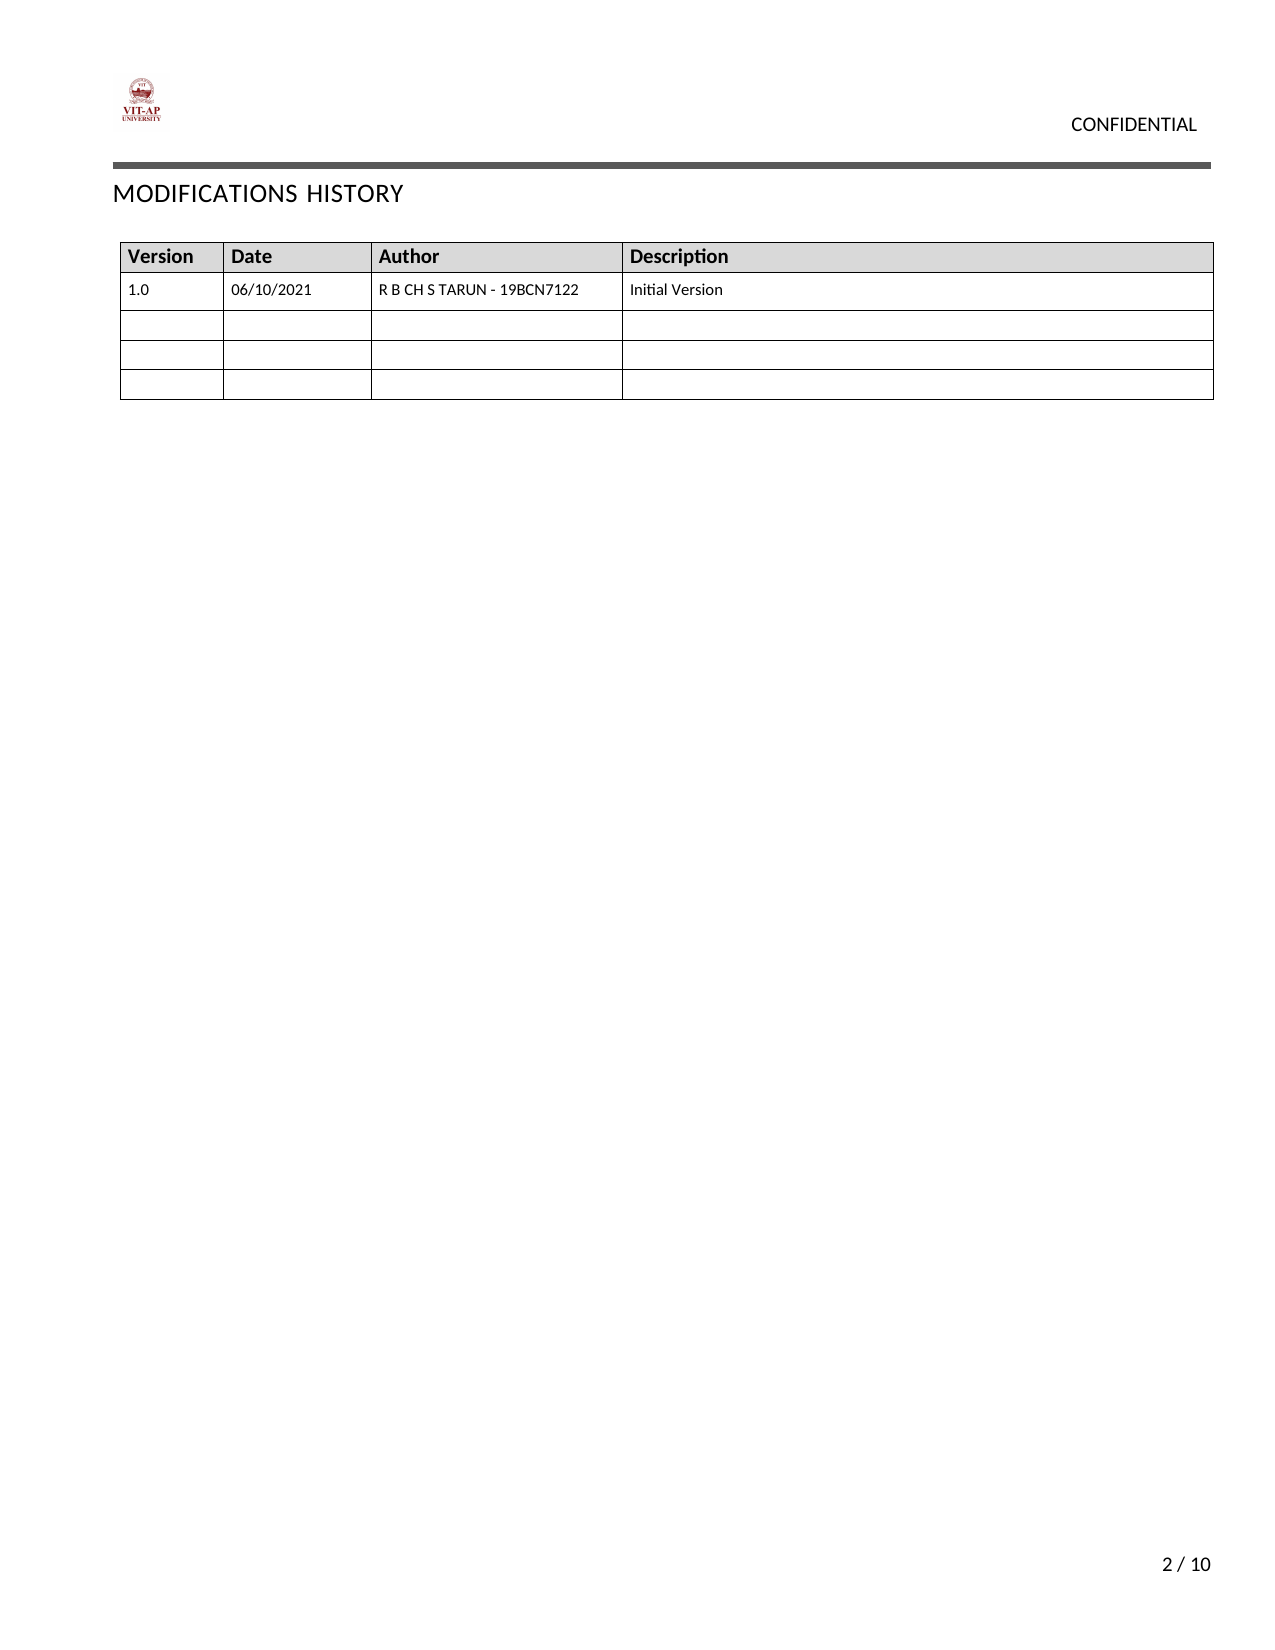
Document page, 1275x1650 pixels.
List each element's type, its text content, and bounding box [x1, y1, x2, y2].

picture [112, 73, 171, 132]
table_cell [224, 311, 371, 339]
table_header Description [623, 243, 1213, 272]
table_header Version [121, 243, 223, 272]
text modifications history [112, 163, 1211, 211]
table_cell [372, 370, 622, 399]
table_cell 1.0 [121, 273, 223, 310]
table_cell [224, 370, 371, 399]
table_cell [121, 341, 223, 369]
table_cell [623, 311, 1213, 339]
table_cell R B CH S TARUN - 19BCN7122 [372, 273, 622, 310]
table_cell Initial Version [623, 273, 1213, 310]
table_cell [224, 341, 371, 369]
table_cell [372, 341, 622, 369]
table_cell [623, 341, 1213, 369]
table_cell [121, 311, 223, 339]
table_cell 06/10/2021 [224, 273, 371, 310]
table_cell [623, 370, 1213, 399]
table_cell [121, 370, 223, 399]
table_header Date [224, 243, 371, 272]
table_header Author [372, 243, 622, 272]
table_cell [372, 311, 622, 339]
